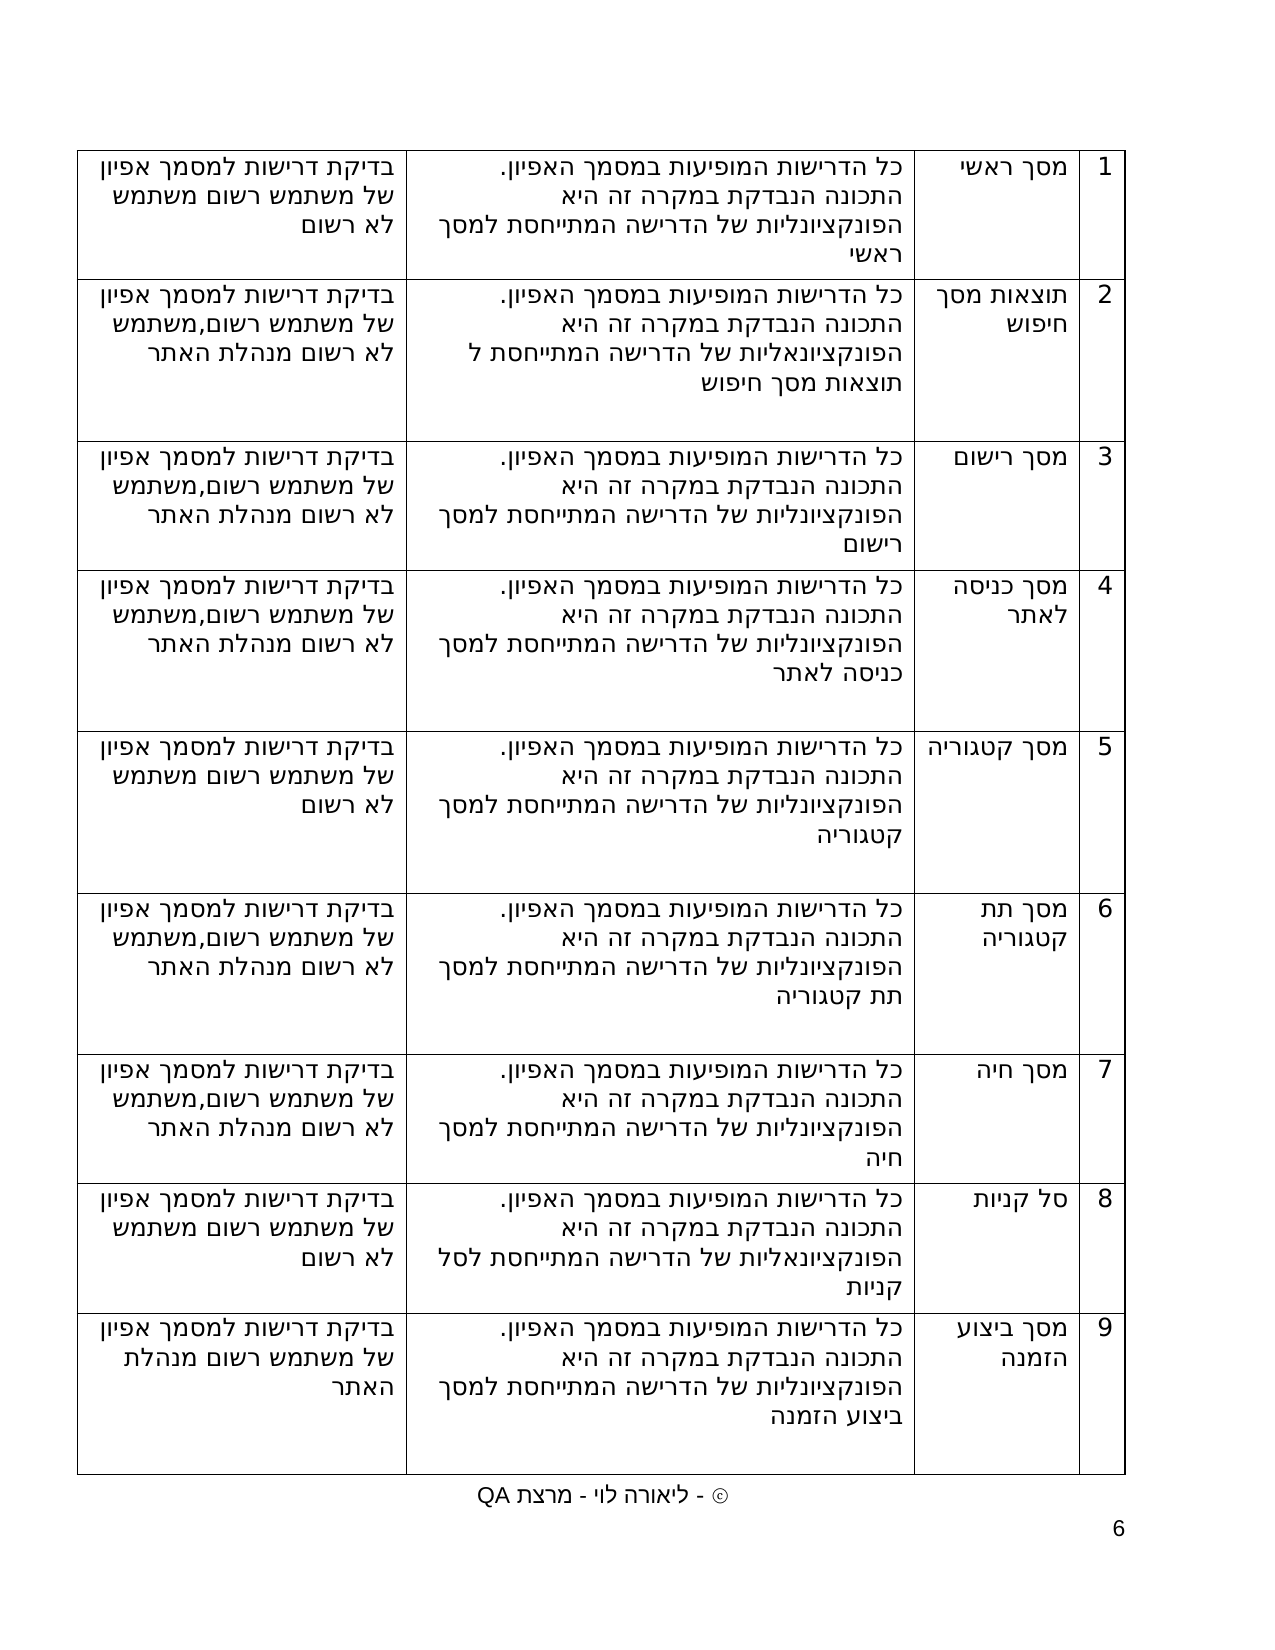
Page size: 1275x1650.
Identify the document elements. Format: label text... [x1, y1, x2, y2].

table_cell מסך ביצוע הזמנה [915, 1314, 1079, 1474]
table_cell 1 [1080, 151, 1124, 279]
table_cell סל קניות [915, 1184, 1079, 1312]
table_cell 7 [1080, 1055, 1124, 1183]
table_cell כל הדרישות המופיעות במסמך האפיון. התכונה הנבדקת במקרה זה היא הפונקציונליות של הדרישה המתייחסת למסך ראשי [407, 151, 914, 279]
table_cell בדיקת דרישות למסמך אפיון של משתמש רשום,משתמש לא רשום מנהלת האתר [78, 280, 406, 441]
table_cell 9 [1080, 1314, 1124, 1474]
table_cell כל הדרישות המופיעות במסמך האפיון. התכונה הנבדקת במקרה זה היא הפונקציונליות של הדרישה המתייחסת למסך כניסה לאתר [407, 571, 914, 731]
table_cell בדיקת דרישות למסמך אפיון של משתמש רשום משתמש לא רשום [78, 151, 406, 279]
table_cell בדיקת דרישות למסמך אפיון של משתמש רשום,משתמש לא רשום מנהלת האתר [78, 442, 406, 570]
table_cell 5 [1080, 732, 1124, 893]
table_cell תוצאות מסך חיפוש [915, 280, 1079, 441]
table_cell בדיקת דרישות למסמך אפיון של משתמש רשום,משתמש לא רשום מנהלת האתר [78, 894, 406, 1054]
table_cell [78, 1314, 406, 1474]
table_cell 4 [1080, 571, 1124, 731]
table_cell מסך רישום [915, 442, 1079, 570]
table_cell כל הדרישות המופיעות במסמך האפיון. התכונה הנבדקת במקרה זה היא הפונקציונליות של הדרישה המתייחסת למסך חיה [407, 1055, 914, 1183]
table_cell בדיקת דרישות למסמך אפיון של משתמש רשום משתמש לא רשום [78, 1184, 406, 1312]
table_cell מסך כניסה לאתר [915, 571, 1079, 731]
table_cell כל הדרישות המופיעות במסמך האפיון. התכונה הנבדקת במקרה זה היא הפונקציונאליות של הדרישה המתייחסת לסל קניות [407, 1184, 914, 1312]
table_cell בדיקת דרישות למסמך אפיון של משתמש רשום,משתמש לא רשום מנהלת האתר [78, 1055, 406, 1183]
table_cell כל הדרישות המופיעות במסמך האפיון. התכונה הנבדקת במקרה זה היא הפונקציונליות של הדרישה המתייחסת למסך רישום [407, 442, 914, 570]
table_cell מסך ראשי [915, 151, 1079, 279]
table_cell בדיקת דרישות למסמך אפיון של משתמש רשום משתמש לא רשום [78, 732, 406, 893]
table_cell כל הדרישות המופיעות במסמך האפיון. התכונה הנבדקת במקרה זה היא הפונקציונליות של הדרישה המתייחסת למסך ביצוע הזמנה [407, 1314, 914, 1474]
table_cell מסך תת קטגוריה [915, 894, 1079, 1054]
table_cell 2 [1080, 280, 1124, 441]
table_cell כל הדרישות המופיעות במסמך האפיון. התכונה הנבדקת במקרה זה היא הפונקציונאליות של הדרישה המתייחסת ל תוצאות מסך חיפוש [407, 280, 914, 441]
table_cell 8 [1080, 1184, 1124, 1312]
table_cell 3 [1080, 442, 1124, 570]
table_cell מסך קטגוריה [915, 732, 1079, 893]
table_cell כל הדרישות המופיעות במסמך האפיון. התכונה הנבדקת במקרה זה היא הפונקציונליות של הדרישה המתייחסת למסך קטגוריה [407, 732, 914, 893]
table_cell כל הדרישות המופיעות במסמך האפיון. התכונה הנבדקת במקרה זה היא הפונקציונליות של הדרישה המתייחסת למסך תת קטגוריה [407, 894, 914, 1054]
table_cell מסך חיה [915, 1055, 1079, 1183]
table_cell בדיקת דרישות למסמך אפיון של משתמש רשום,משתמש לא רשום מנהלת האתר [78, 571, 406, 731]
table_cell 6 [1080, 894, 1124, 1054]
